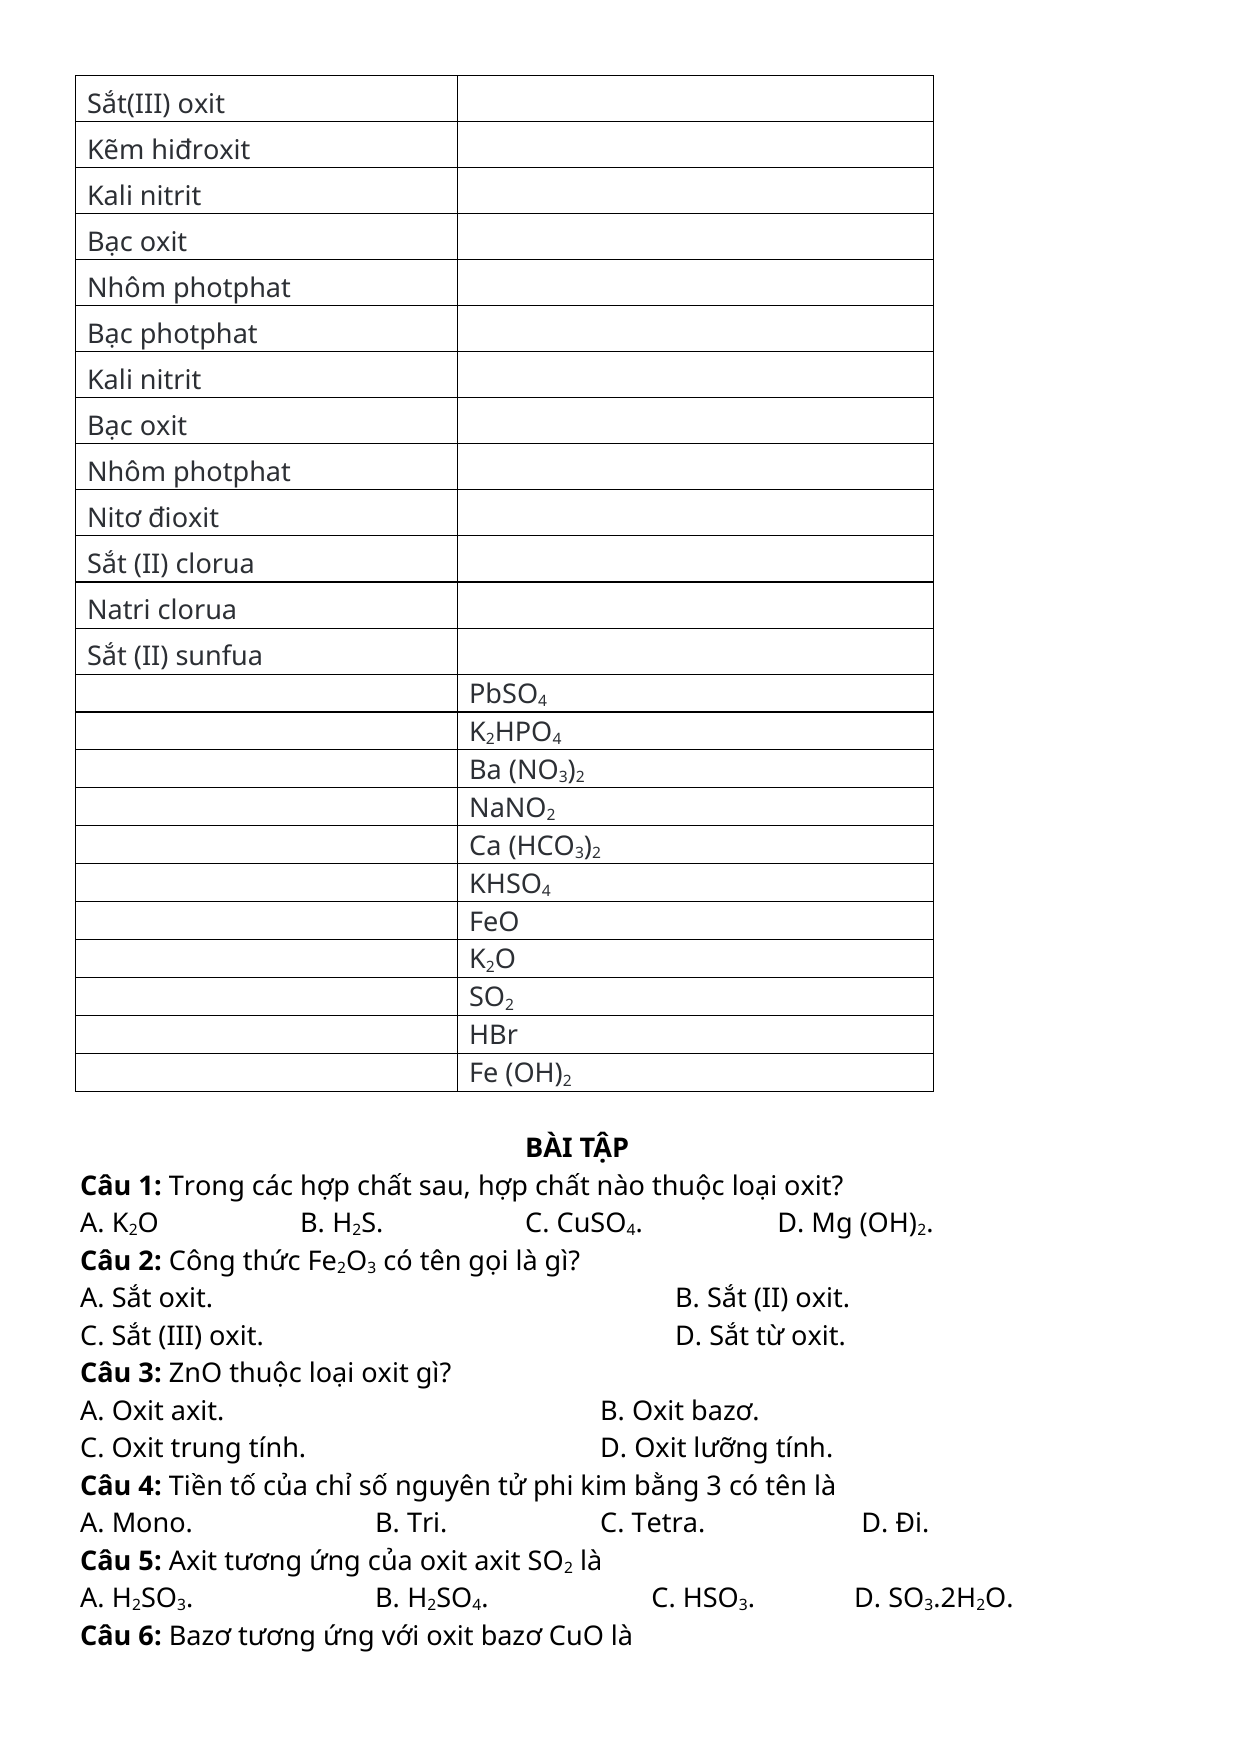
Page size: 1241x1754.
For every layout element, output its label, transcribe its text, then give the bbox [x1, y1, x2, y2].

table_cell [458, 122, 933, 167]
table_cell [458, 444, 933, 489]
table_cell [76, 826, 457, 863]
text Câu 1: Trong các hợp chất sau, hợp chất nào thuộc loại oxit? [80, 1165, 1160, 1203]
table_cell [76, 675, 457, 711]
table_cell HBr [458, 1016, 933, 1053]
table_cell Bạc oxit [76, 398, 457, 443]
text Câu 5: Axit tương ứng của oxit axit SO2 là [80, 1540, 1160, 1578]
table_cell Sắt (II) clorua [76, 536, 457, 581]
text BÀI TẬP [450, 1128, 1165, 1165]
table_cell KHSO4 [458, 864, 933, 901]
table_cell [458, 536, 933, 581]
table_cell [458, 490, 933, 535]
table_cell FeO [458, 902, 933, 939]
table_cell [76, 978, 457, 1015]
table_cell K2O [458, 940, 933, 977]
table_cell K2HPO4 [458, 713, 933, 749]
table_cell Bạc oxit [76, 214, 457, 259]
text Câu 3: ZnO thuộc loại oxit gì? [80, 1353, 1160, 1390]
text A. K2O B. H2S. C. CuSO4. D. Mg (OH)2. [80, 1203, 1160, 1240]
table_cell Kali nitrit [76, 168, 457, 213]
text A. Sắt oxit. B. Sắt (II) oxit. [80, 1278, 1160, 1315]
table_cell Nitơ đioxit [76, 490, 457, 535]
table_cell [76, 750, 457, 787]
text Câu 6: Bazơ tương ứng với oxit bazơ CuO là [80, 1615, 1160, 1653]
table_cell [458, 260, 933, 305]
table_cell [458, 352, 933, 397]
table_cell PbSO4 [458, 675, 933, 711]
table_cell [76, 864, 457, 901]
table_cell Sắt (II) sunfua [76, 629, 457, 673]
table_cell [76, 1016, 457, 1053]
table_cell Kẽm hiđroxit [76, 122, 457, 167]
table_cell [458, 76, 933, 121]
text Câu 4: Tiền tố của chỉ số nguyên tử phi kim bằng 3 có tên là [80, 1465, 1160, 1503]
table_cell [76, 940, 457, 977]
table_cell [458, 629, 933, 673]
table_cell Fe (OH)2 [458, 1054, 933, 1091]
text A. H2SO3. B. H2SO4. C. HSO3. D. SO3.2H2O. [80, 1578, 1160, 1615]
text A. Oxit axit. B. Oxit bazơ. [80, 1390, 1160, 1428]
table_cell [76, 1054, 457, 1091]
text C. Oxit trung tính. D. Oxit lưỡng tính. [80, 1428, 1160, 1465]
table_cell [458, 306, 933, 351]
table_cell [76, 902, 457, 939]
table_cell [458, 583, 933, 627]
text Câu 2: Công thức Fe2O3 có tên gọi là gì? [80, 1240, 1160, 1278]
table_cell [76, 713, 457, 749]
table_cell [458, 398, 933, 443]
table_cell Bạc photphat [76, 306, 457, 351]
text A. Mono. B. Tri. C. Tetra. D. Đi. [80, 1503, 1160, 1540]
table_cell Natri clorua [76, 583, 457, 627]
table_cell NaNO2 [458, 788, 933, 825]
table_cell Nhôm photphat [76, 444, 457, 489]
table_cell Sắt(III) oxit [76, 76, 457, 121]
table_cell [458, 214, 933, 259]
table_cell SO2 [458, 978, 933, 1015]
table_cell Ca (HCO3)2 [458, 826, 933, 863]
table_cell [76, 788, 457, 825]
table_cell Nhôm photphat [76, 260, 457, 305]
text C. Sắt (III) oxit. D. Sắt từ oxit. [80, 1315, 1160, 1353]
table_cell [458, 168, 933, 213]
table_cell Ba (NO3)2 [458, 750, 933, 787]
table_cell Kali nitrit [76, 352, 457, 397]
